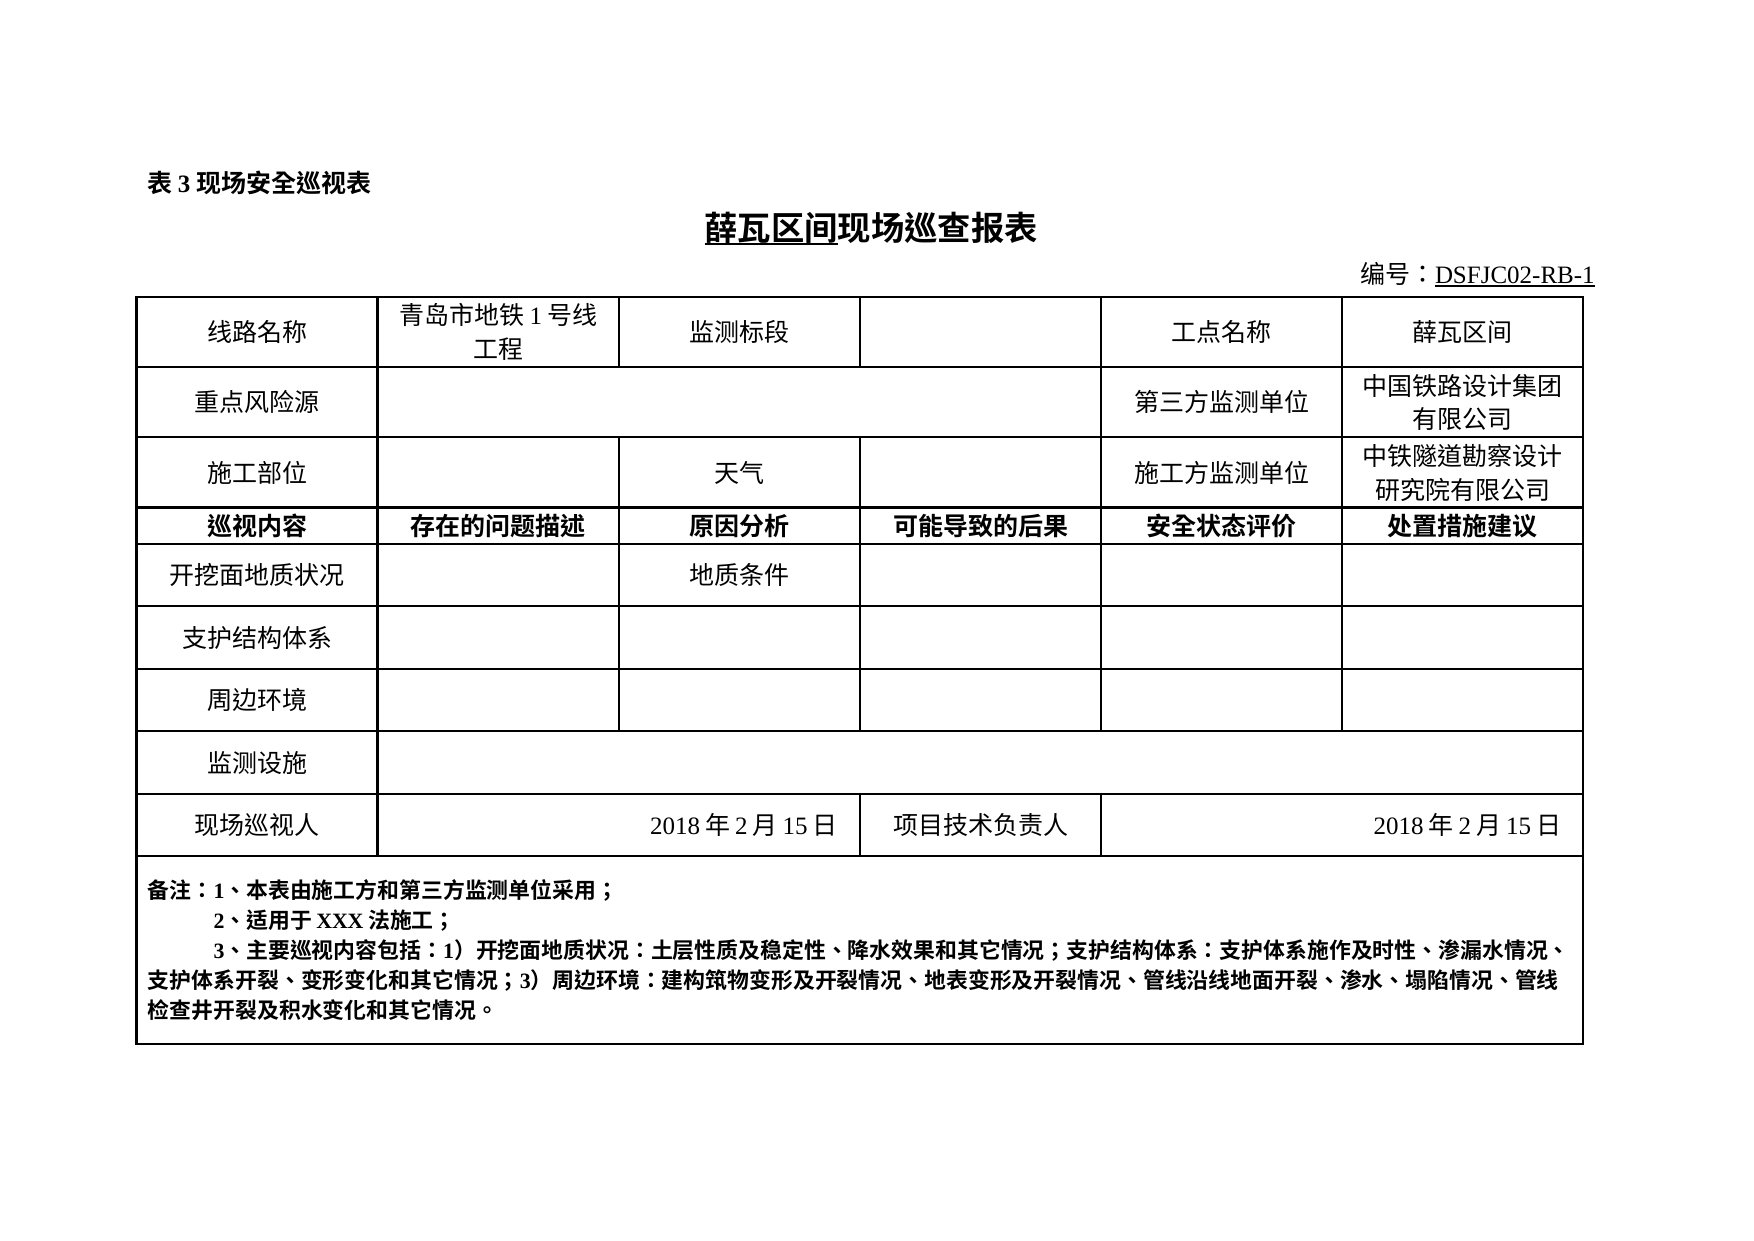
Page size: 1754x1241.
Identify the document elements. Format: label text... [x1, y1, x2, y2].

table_cell 可能导致的后果 [861, 509, 1100, 543]
table_cell [620, 670, 859, 730]
table_cell 现场巡视人 [138, 795, 376, 855]
table_header 工点名称 [1102, 298, 1341, 366]
table_cell 重点风险源 [138, 368, 376, 436]
table_cell 监测设施 [138, 732, 376, 793]
table_cell 2018年2月15日 [1102, 795, 1582, 855]
table_cell 开挖面地质状况 [138, 545, 376, 605]
table_cell 地质条件 [620, 545, 859, 605]
table_cell 支护结构体系 [138, 607, 376, 668]
table_cell [379, 438, 618, 506]
table_cell 原因分析 [620, 509, 859, 543]
table_cell 处置措施建议 [1343, 509, 1582, 543]
text 编号：DSFJC02-RB-1 [148, 257, 1594, 291]
table_cell [1102, 670, 1341, 730]
table_cell 2018年2月15日 [379, 795, 859, 855]
table_cell [379, 732, 1582, 793]
table_cell [379, 607, 618, 668]
table_cell 周边环境 [138, 670, 376, 730]
table_header 监测标段 [620, 298, 859, 366]
table_header 薛瓦区间 [1343, 298, 1582, 366]
table_cell [620, 607, 859, 668]
table_cell [861, 438, 1100, 506]
table_cell [1343, 607, 1582, 668]
table_cell 中铁隧道勘察设计研究院有限公司 [1343, 438, 1582, 506]
table_cell 施工方监测单位 [1102, 438, 1341, 506]
table_cell 项目技术负责人 [861, 795, 1100, 855]
table_cell [1102, 607, 1341, 668]
table_header 青岛市地铁1号线工程 [379, 298, 618, 366]
table_cell 巡视内容 [138, 509, 376, 543]
table_cell 施工部位 [138, 438, 376, 506]
table_cell 第三方监测单位 [1102, 368, 1341, 436]
table_cell [1343, 670, 1582, 730]
table_cell [861, 545, 1100, 605]
table_cell 存在的问题描述 [379, 509, 618, 543]
table_cell [379, 670, 618, 730]
table_cell 备注：1、本表由施工方和第三方监测单位采用； 2、适用于XXX法施工； 3、主要巡视内容包括：1）开挖面地质状况：土层性质及稳定性、降水效果和其它情况；支护结构体系：支护体系施作及时性、渗漏水情况、支护体系开裂、变形变化和其它情况；3）周边环境：建构筑物变形及开裂情况、地表变形及开裂情况、管线沿线地面开裂、渗水、塌陷情况、管线检查井开裂及积水变化和其它情况。 [138, 857, 1582, 1043]
table_cell [1343, 545, 1582, 605]
table_header [861, 298, 1100, 366]
table_cell [379, 368, 1100, 436]
table_cell 天气 [620, 438, 859, 506]
table_cell [861, 607, 1100, 668]
table_cell 安全状态评价 [1102, 509, 1341, 543]
table_header 线路名称 [138, 298, 376, 366]
table_cell [1102, 545, 1341, 605]
text 薛瓦区间现场巡查报表 [148, 204, 1594, 250]
table_cell [379, 545, 618, 605]
text 表3 现场安全巡视表 [148, 165, 1594, 199]
table_cell 中国铁路设计集团有限公司 [1343, 368, 1582, 436]
table_cell [861, 670, 1100, 730]
